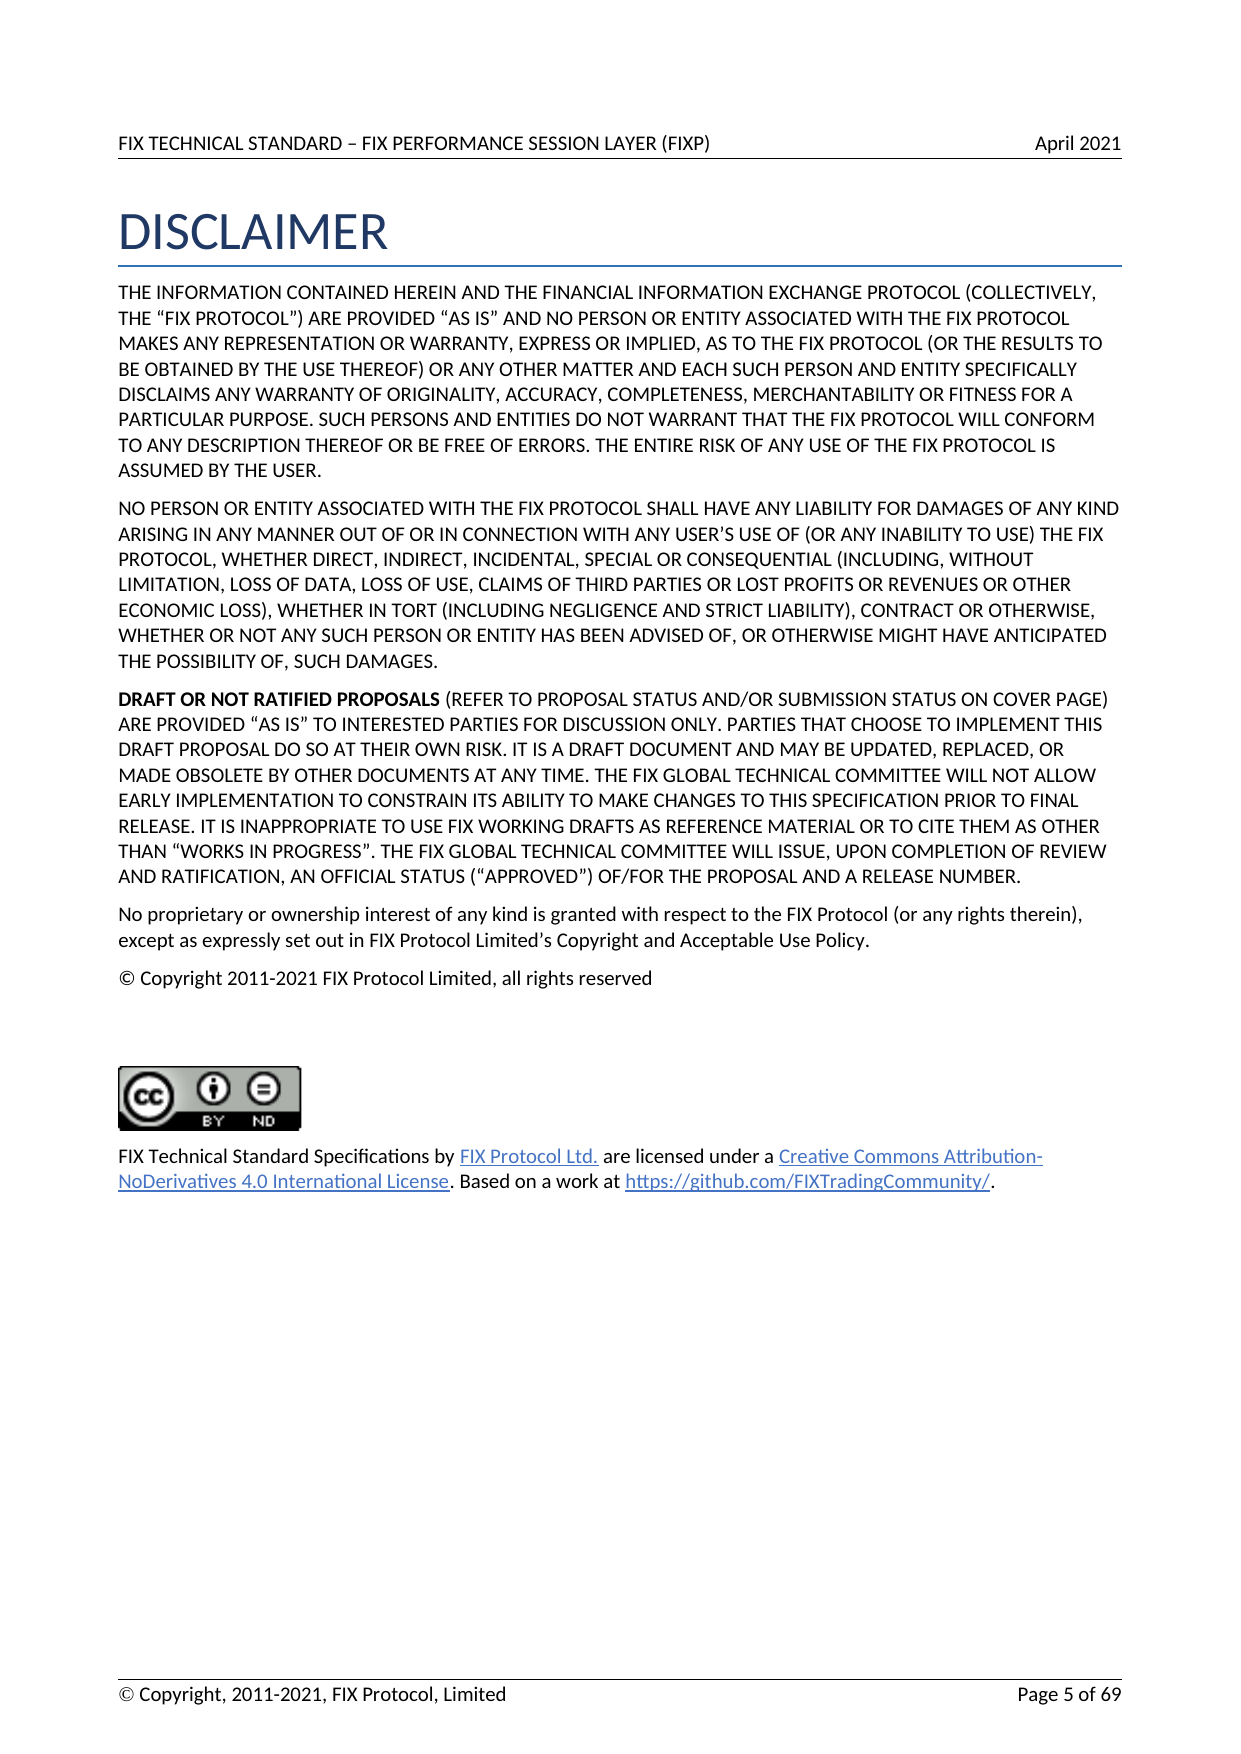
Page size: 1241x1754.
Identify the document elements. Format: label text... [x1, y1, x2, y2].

text DRAFT OR NOT RATIFIED PROPOSALS (REFER TO PROPOSAL STATUS AND/OR SUBMISSION STATUS ON COVER PAGE) ARE PROVIDED “AS IS” TO INTERESTED PARTIES FOR DISCUSSION ONLY. PARTIES THAT CHOOSE TO IMPLEMENT THIS DRAFT PROPOSAL DO SO AT THEIR OWN RISK. IT IS A DRAFT DOCUMENT AND MAY BE UPDATED, REPLACED, OR MADE OBSOLETE BY OTHER DOCUMENTS AT ANY TIME. THE FIX GLOBAL TECHNICAL COMMITTEE WILL NOT ALLOW EARLY IMPLEMENTATION TO CONSTRAIN ITS ABILITY TO MAKE CHANGES TO THIS SPECIFICATION PRIOR TO FINAL RELEASE. IT IS INAPPROPRIATE TO USE FIX WORKING DRAFTS AS REFERENCE MATERIAL OR TO CITE THEM AS OTHER THAN “WORKS IN PROGRESS”. THE FIX GLOBAL TECHNICAL COMMITTEE WILL ISSUE, UPON COMPLETION OF REVIEW AND RATIFICATION, AN OFFICIAL STATUS (“APPROVED”) OF/FOR THE PROPOSAL AND A RELEASE NUMBER. [118, 686, 1122, 889]
text THE INFORMATION CONTAINED HEREIN AND THE FINANCIAL INFORMATION EXCHANGE PROTOCOL (COLLECTIVELY, THE “FIX PROTOCOL”) ARE PROVIDED “AS IS” AND NO PERSON OR ENTITY ASSOCIATED WITH THE FIX PROTOCOL MAKES ANY REPRESENTATION OR WARRANTY, EXPRESS OR IMPLIED, AS TO THE FIX PROTOCOL (OR THE RESULTS TO BE OBTAINED BY THE USE THEREOF) OR ANY OTHER MATTER AND EACH SUCH PERSON AND ENTITY SPECIFICALLY DISCLAIMS ANY WARRANTY OF ORIGINALITY, ACCURACY, COMPLETENESS, MERCHANTABILITY OR FITNESS FOR A PARTICULAR PURPOSE. SUCH PERSONS AND ENTITIES DO NOT WARRANT THAT THE FIX PROTOCOL WILL CONFORM TO ANY DESCRIPTION THEREOF OR BE FREE OF ERRORS. THE ENTIRE RISK OF ANY USE OF THE FIX PROTOCOL IS ASSUMED BY THE USER. [118, 279, 1122, 483]
text NO PERSON OR ENTITY ASSOCIATED WITH THE FIX PROTOCOL SHALL HAVE ANY LIABILITY FOR DAMAGES OF ANY KIND ARISING IN ANY MANNER OUT OF OR IN CONNECTION WITH ANY USER’S USE OF (OR ANY INABILITY TO USE) THE FIX PROTOCOL, WHETHER DIRECT, INDIRECT, INCIDENTAL, SPECIAL OR CONSEQUENTIAL (INCLUDING, WITHOUT LIMITATION, LOSS OF DATA, LOSS OF USE, CLAIMS OF THIRD PARTIES OR LOST PROFITS OR REVENUES OR OTHER ECONOMIC LOSS), WHETHER IN TORT (INCLUDING NEGLIGENCE AND STRICT LIABILITY), CONTRACT OR OTHERWISE, WHETHER OR NOT ANY SUCH PERSON OR ENTITY HAS BEEN ADVISED OF, OR OTHERWISE MIGHT HAVE ANTICIPATED THE POSSIBILITY OF, SUCH DAMAGES. [118, 495, 1122, 673]
text © Copyright 2011-2021 FIX Protocol Limited, all rights reserved [118, 965, 1122, 990]
picture [118, 1066, 302, 1131]
text DISCLAIMER [118, 197, 1122, 265]
text FIX Technical Standard Specifications by FIX Protocol Ltd. are licensed under a Creative Commons Attribution-NoDerivatives 4.0 International License. Based on a work at https://github.com/FIXTradingCommunity/. [118, 1143, 1122, 1194]
text No proprietary or ownership interest of any kind is granted with respect to the FIX Protocol (or any rights therein), except as expressly set out in FIX Protocol Limited’s Copyright and Acceptable Use Policy. [118, 902, 1122, 952]
